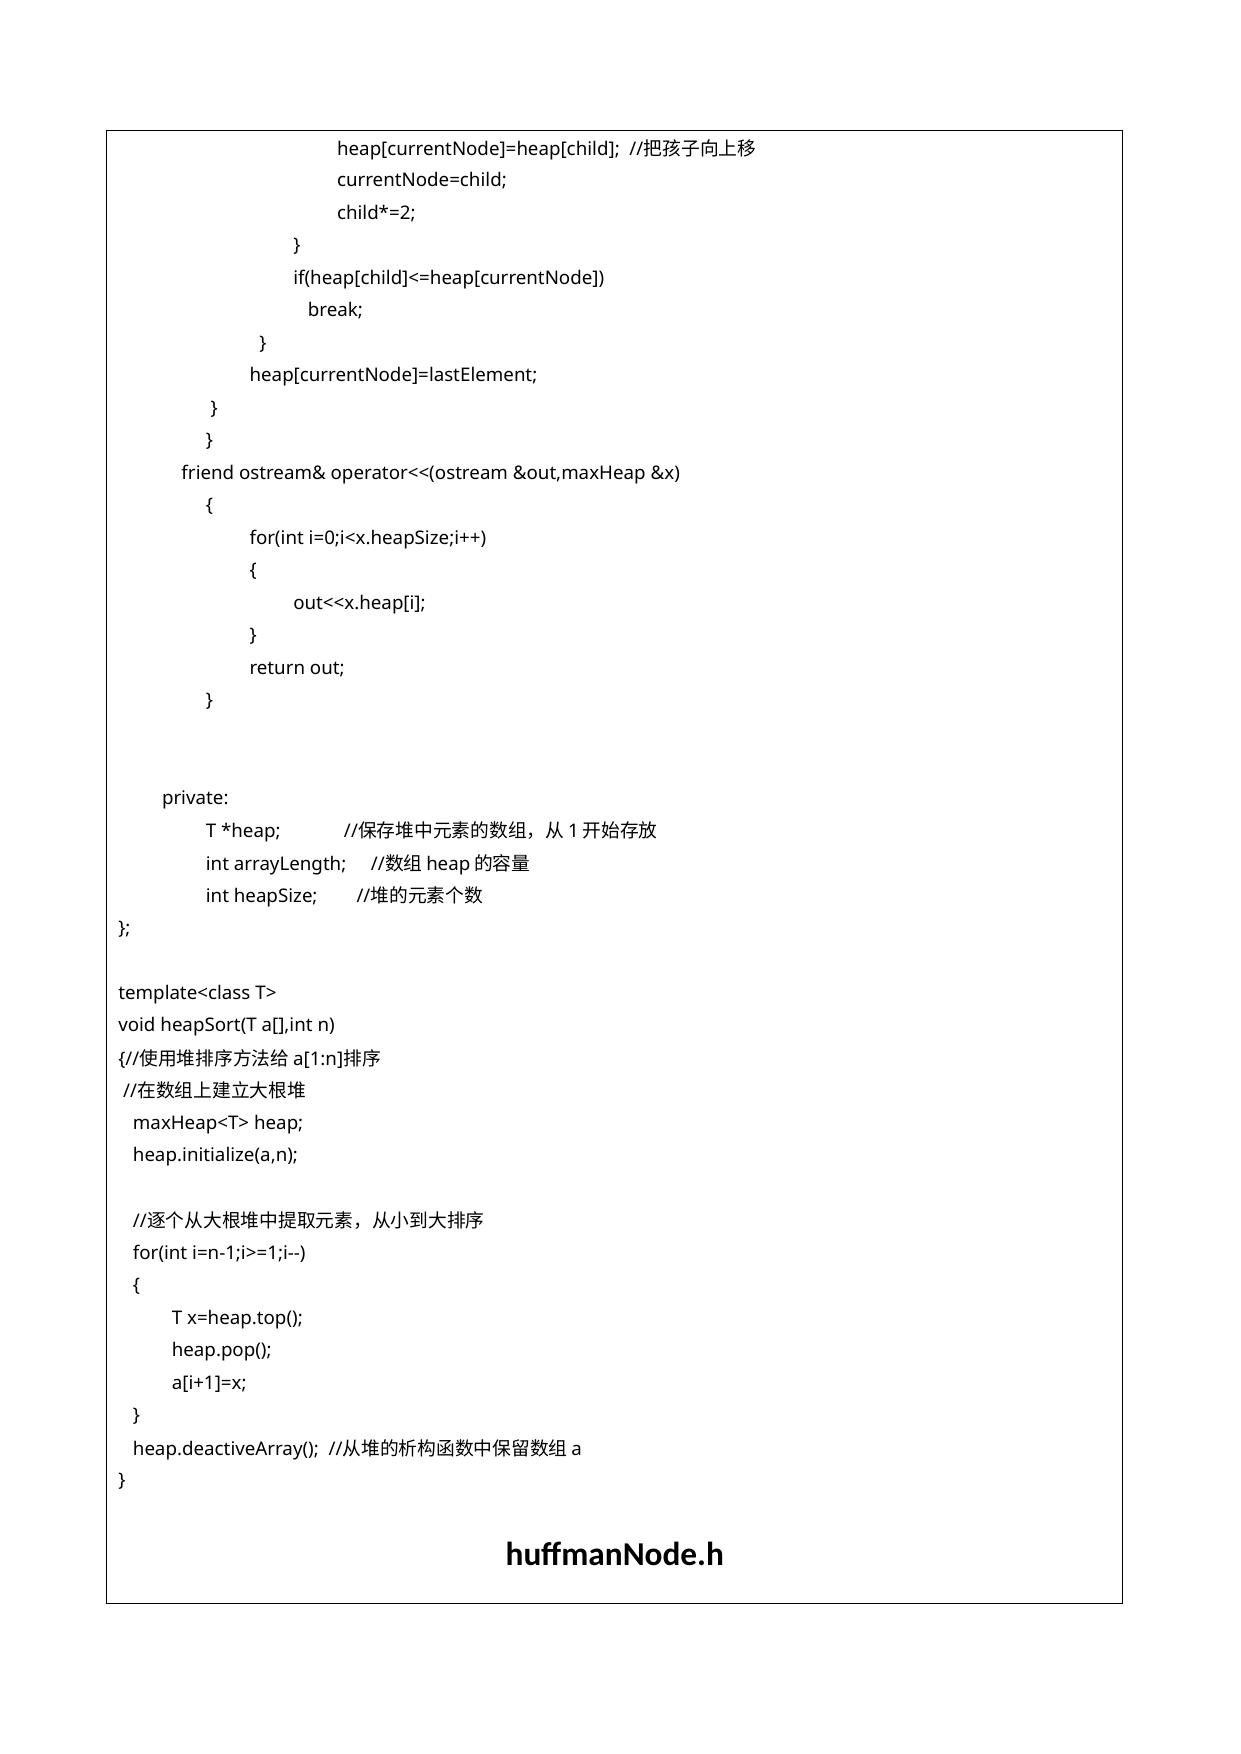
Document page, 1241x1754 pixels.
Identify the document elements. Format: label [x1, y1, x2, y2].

table_cell [107, 131, 1122, 1603]
